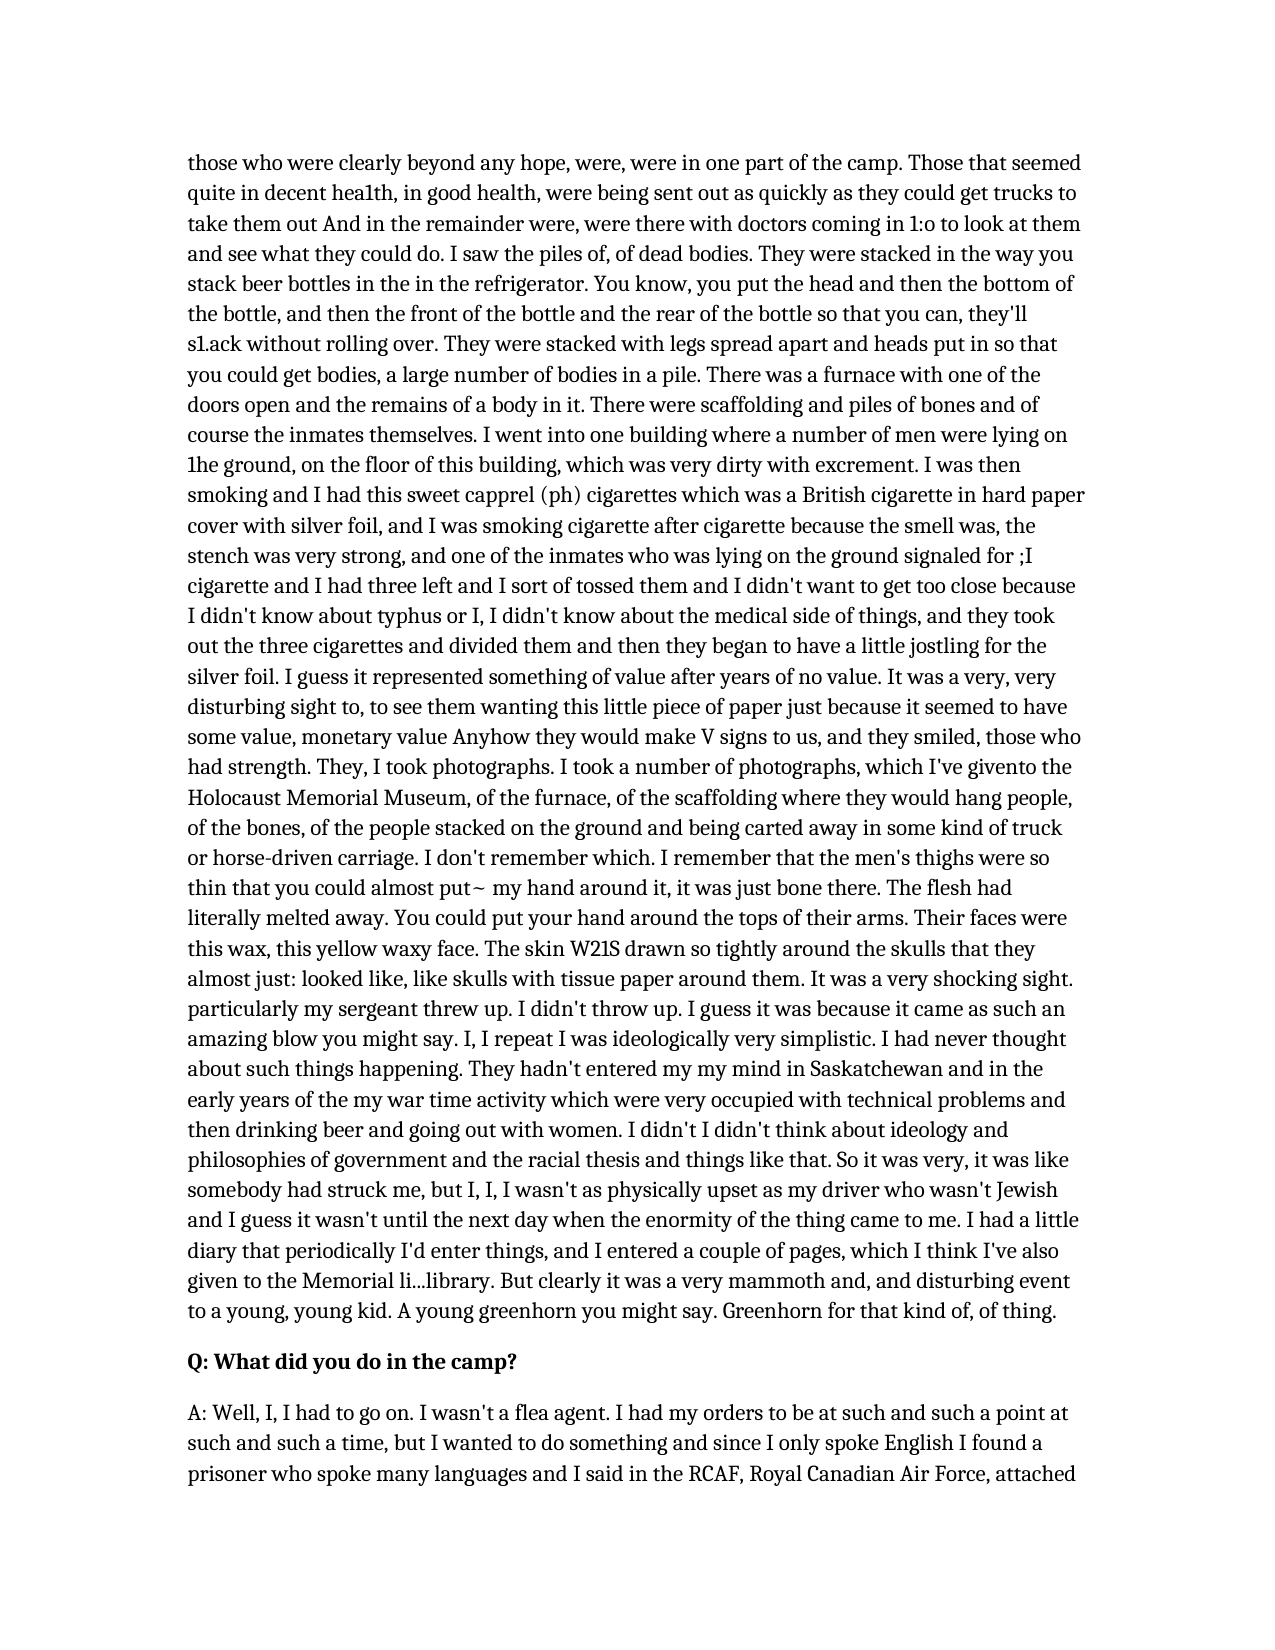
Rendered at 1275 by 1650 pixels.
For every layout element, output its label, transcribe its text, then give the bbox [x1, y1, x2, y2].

text Q: What did you do in the camp? [187, 1349, 1087, 1375]
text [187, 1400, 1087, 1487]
